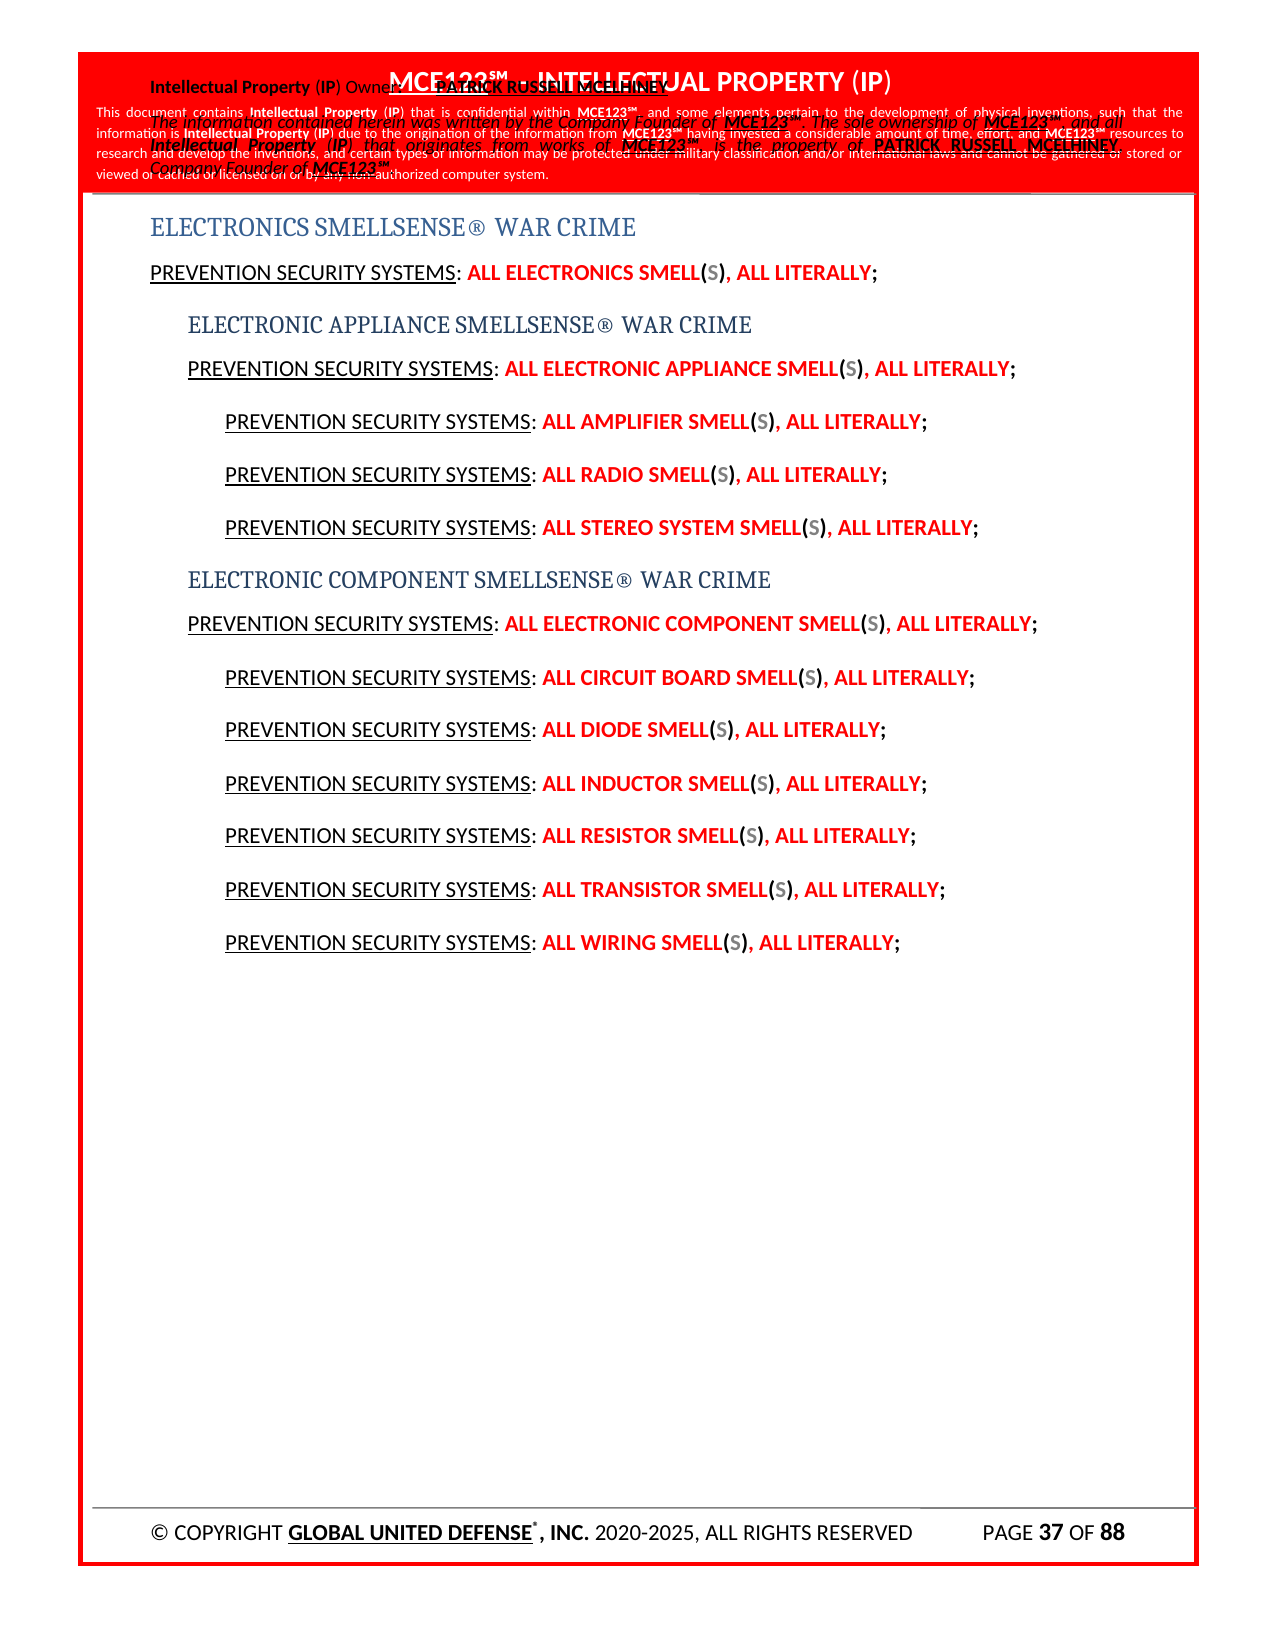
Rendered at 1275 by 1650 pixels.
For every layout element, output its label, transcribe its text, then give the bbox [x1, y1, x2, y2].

text PREVENTION SECURITY SYSTEMS: ALL AMPLIFIER SMELL(S), ALL LITERALLY; [225, 407, 1125, 435]
text PREVENTION SECURITY SYSTEMS: ALL TRANSISTOR SMELL(S), ALL LITERALLY; [225, 875, 1125, 903]
text PREVENTION SECURITY SYSTEMS: ALL ELECTRONIC COMPONENT SMELL(S), ALL LITERALLY; [187, 609, 1125, 638]
subtitle ELECTRONIC APPLIANCE SMELLSENSE® WAR CRIME [187, 311, 1125, 340]
text PREVENTION SECURITY SYSTEMS: ALL INDUCTOR SMELL(S), ALL LITERALLY; [225, 769, 1125, 797]
text PREVENTION SECURITY SYSTEMS: ALL WIRING SMELL(S), ALL LITERALLY; [225, 928, 1125, 956]
text PREVENTION SECURITY SYSTEMS: ALL CIRCUIT BOARD SMELL(S), ALL LITERALLY; [225, 663, 1125, 691]
text PREVENTION SECURITY SYSTEMS: ALL ELECTRONICS SMELL(S), ALL LITERALLY; [150, 258, 1125, 286]
text PREVENTION SECURITY SYSTEMS: ALL DIODE SMELL(S), ALL LITERALLY; [225, 716, 1125, 744]
subtitle ELECTRONICS SMELLSENSE® WAR CRIME [150, 212, 1125, 243]
text PREVENTION SECURITY SYSTEMS: ALL RADIO SMELL(S), ALL LITERALLY; [225, 460, 1125, 488]
text PREVENTION SECURITY SYSTEMS: ALL STEREO SYSTEM SMELL(S), ALL LITERALLY; [225, 513, 1125, 541]
text PREVENTION SECURITY SYSTEMS: ALL RESISTOR SMELL(S), ALL LITERALLY; [225, 822, 1125, 850]
text PREVENTION SECURITY SYSTEMS: ALL ELECTRONIC APPLIANCE SMELL(S), ALL LITERALLY; [187, 354, 1125, 382]
subtitle ELECTRONIC COMPONENT SMELLSENSE® WAR CRIME [187, 566, 1125, 595]
